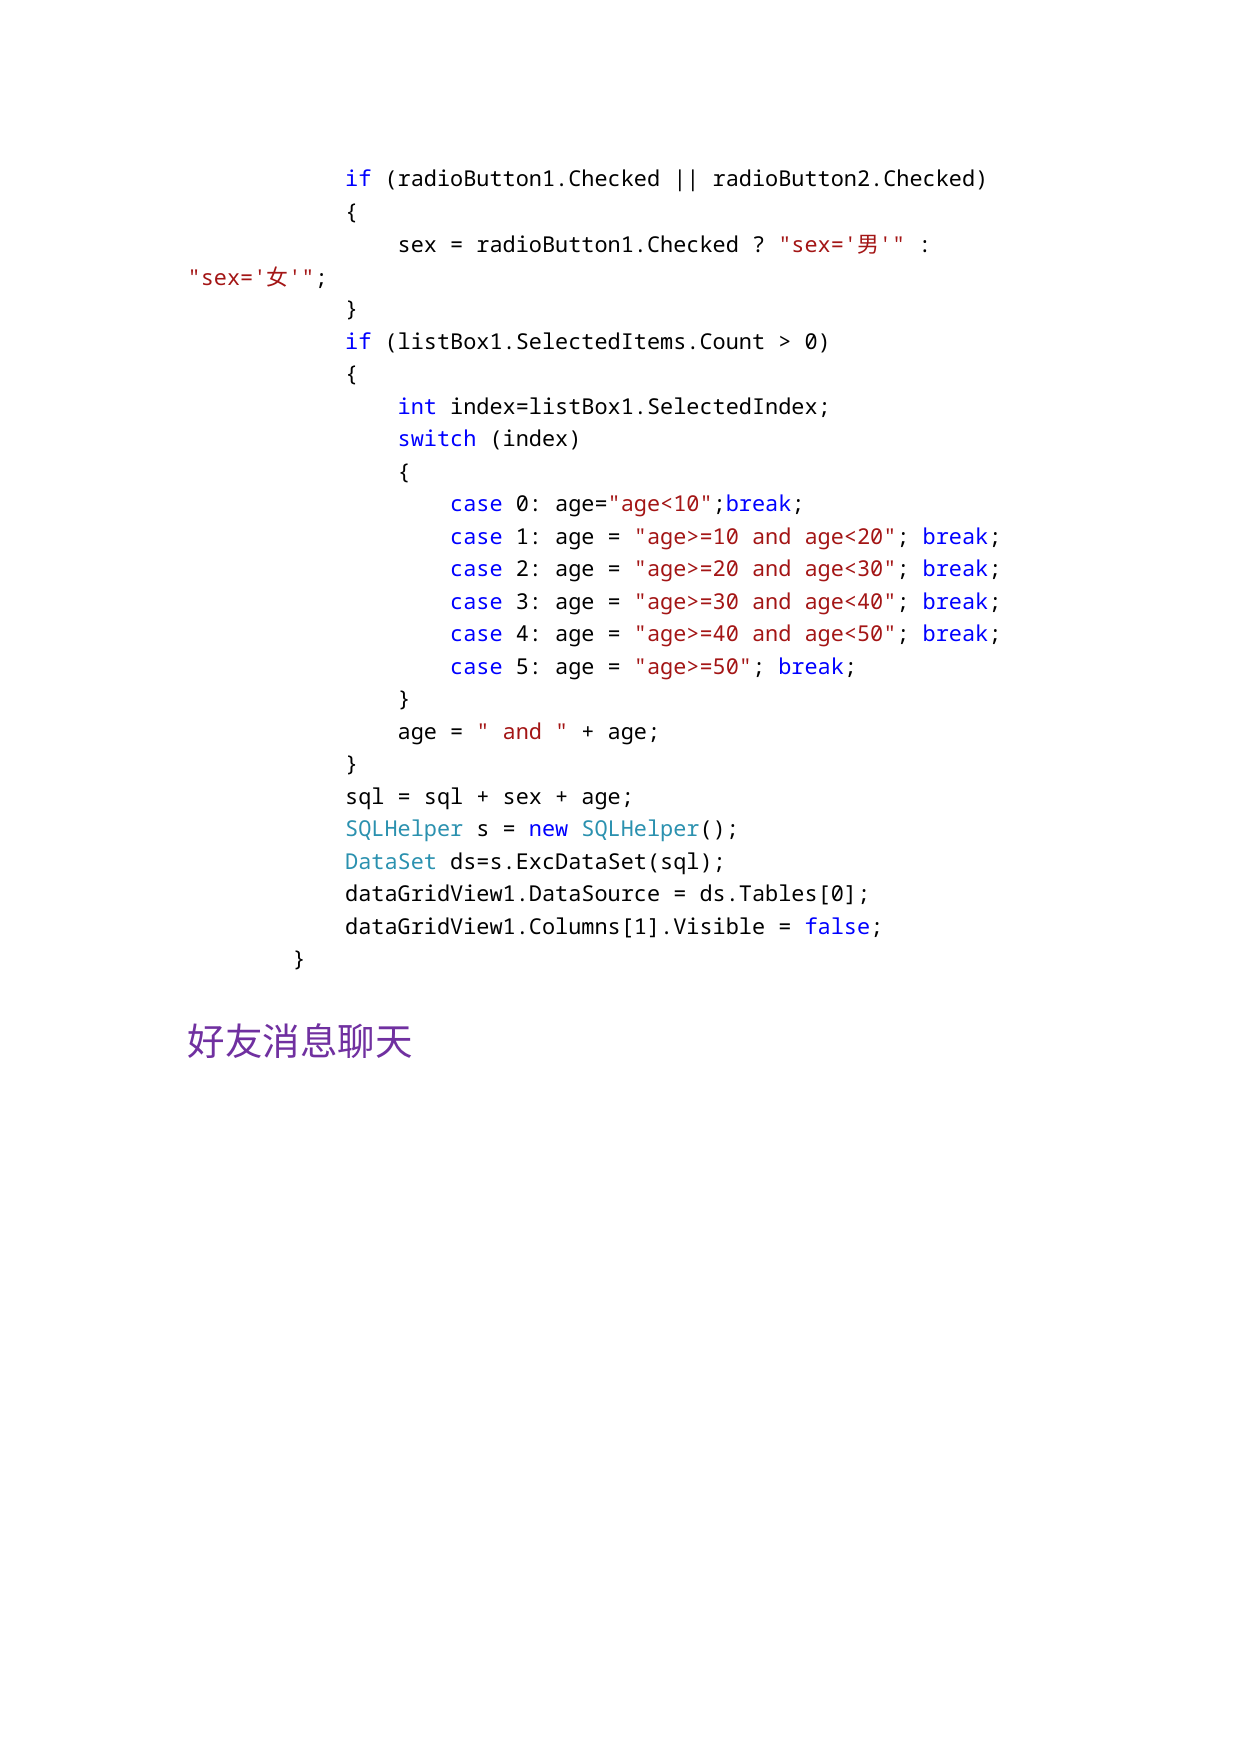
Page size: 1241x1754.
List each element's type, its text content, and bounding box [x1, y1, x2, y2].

text SQLHelper s = new SQLHelper(); [187, 812, 1053, 844]
text case 1: age = "age>=10 and age<20"; break; [187, 519, 1053, 552]
text switch (index) [187, 422, 1053, 454]
text DataSet ds=s.ExcDataSet(sql); [187, 844, 1053, 877]
text } [187, 747, 1053, 779]
text case 5: age = "age>=50"; break; [187, 649, 1053, 682]
text case 4: age = "age>=40 and age<50"; break; [187, 617, 1053, 649]
text dataGridView1.DataSource = ds.Tables[0]; [187, 877, 1053, 909]
text { [187, 194, 1053, 227]
text } [187, 682, 1053, 714]
text case 3: age = "age>=30 and age<40"; break; [187, 584, 1053, 617]
text case 2: age = "age>=20 and age<30"; break; [187, 552, 1053, 584]
text case 0: age="age<10";break; [187, 487, 1053, 519]
text sex = radioButton1.Checked ? "sex='男'" : "sex='女'"; [187, 227, 1053, 292]
text if (radioButton1.Checked || radioButton2.Checked) [187, 162, 1053, 194]
text age = " and " + age; [187, 714, 1053, 747]
text } [187, 292, 1053, 324]
text int index=listBox1.SelectedIndex; [187, 389, 1053, 422]
text dataGridView1.Columns[1].Visible = false; [187, 909, 1053, 942]
text { [187, 357, 1053, 389]
text { [187, 454, 1053, 487]
text if (listBox1.SelectedItems.Count > 0) [187, 324, 1053, 357]
text } [187, 942, 1053, 974]
text 好友消息聊天 [187, 1007, 1053, 1072]
text sql = sql + sex + age; [187, 779, 1053, 812]
